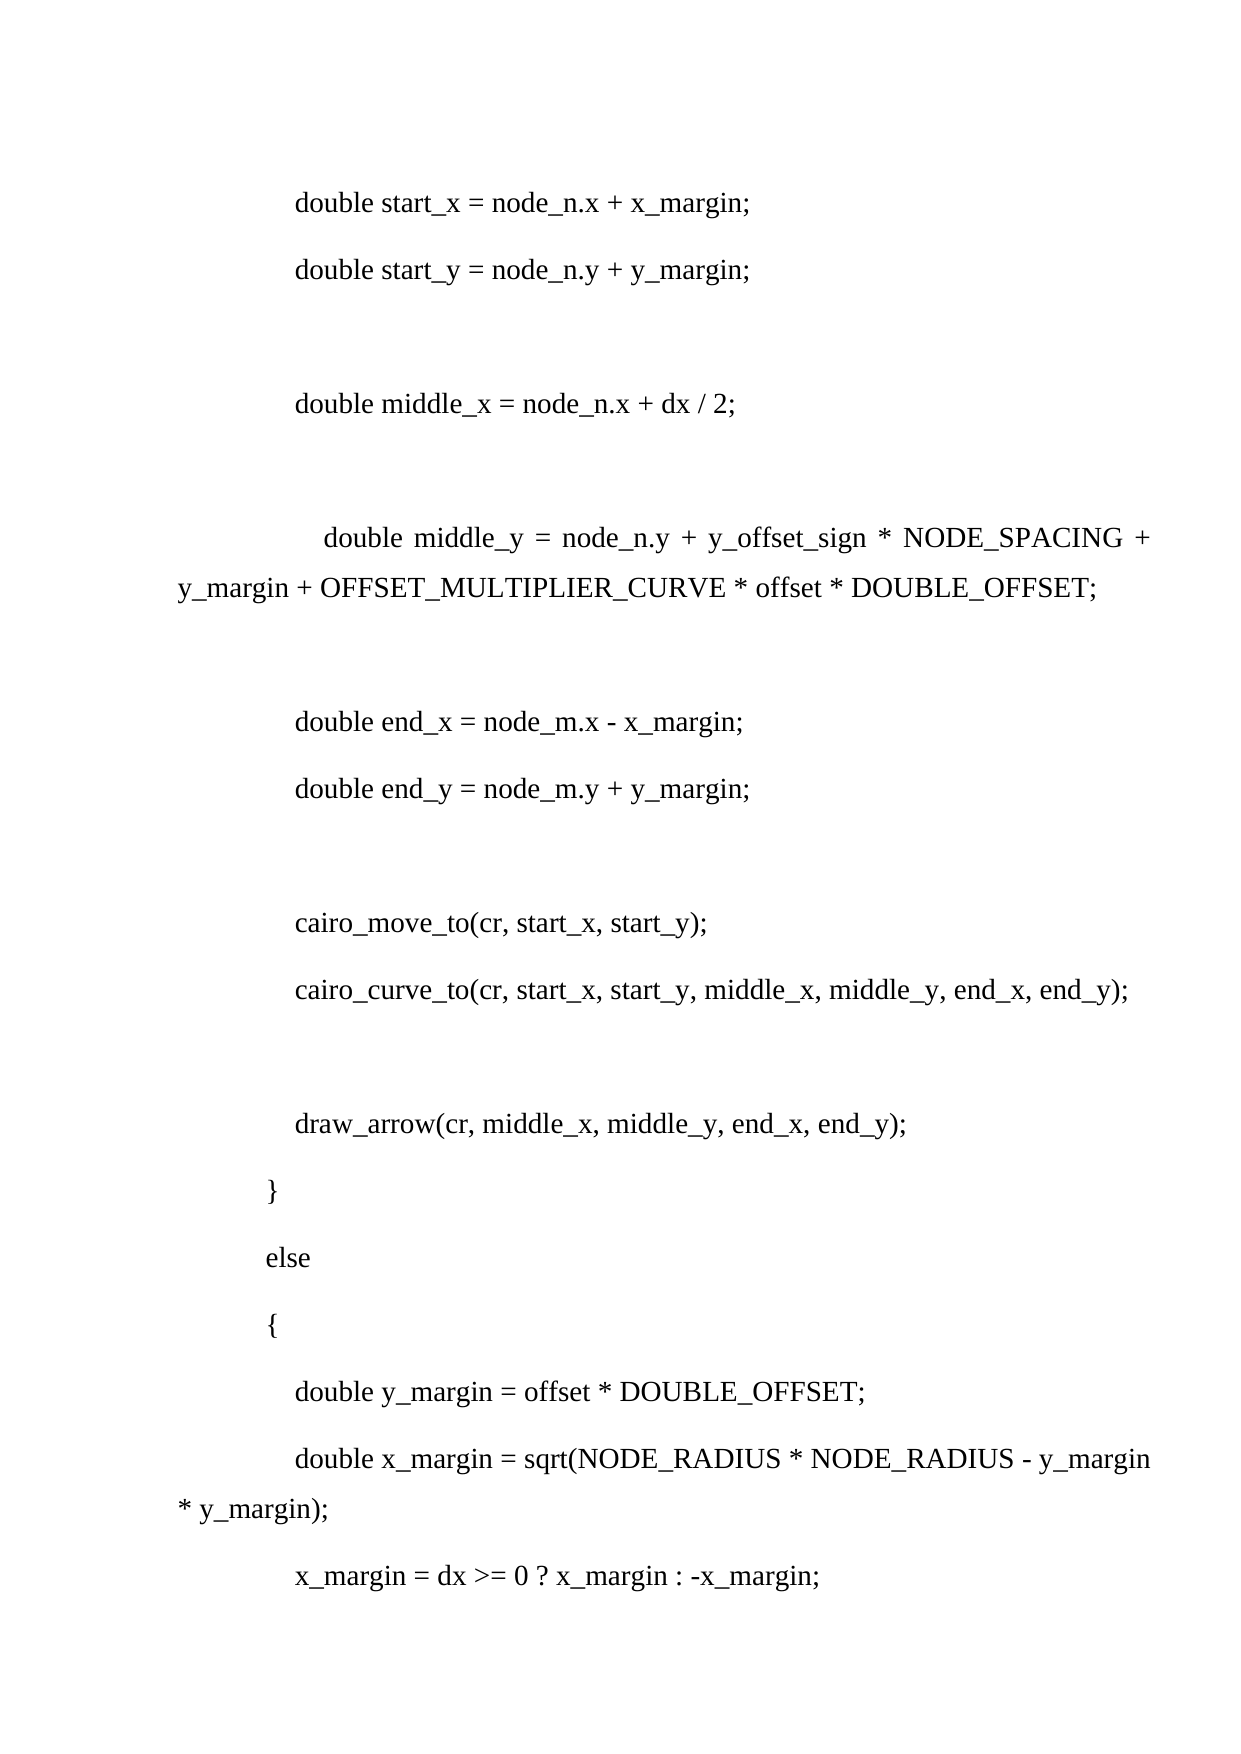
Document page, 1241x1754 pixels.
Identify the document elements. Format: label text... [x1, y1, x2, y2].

text x_margin = dx >= 0 ? x_margin : -x_margin; [177, 1558, 1152, 1592]
text cairo_move_to(cr, start_x, start_y); [177, 905, 1152, 939]
text double y_margin = offset * DOUBLE_OFFSET; [177, 1374, 1152, 1408]
text double end_y = node_m.y + y_margin; [177, 771, 1152, 805]
text { [177, 1307, 1152, 1341]
text double x_margin = sqrt(NODE_RADIUS * NODE_RADIUS - y_margin * y_margin); [177, 1441, 1152, 1525]
text double middle_x = node_n.x + dx / 2; [177, 386, 1152, 419]
text cairo_curve_to(cr, start_x, start_y, middle_x, middle_y, end_x, end_y); [177, 972, 1152, 1006]
text } [177, 1173, 1152, 1207]
text double start_y = node_n.y + y_margin; [177, 252, 1152, 286]
text else [177, 1240, 1152, 1274]
text draw_arrow(cr, middle_x, middle_y, end_x, end_y); [177, 1106, 1152, 1140]
text double start_x = node_n.x + x_margin; [177, 185, 1152, 219]
text double middle_y = node_n.y + y_offset_sign * NODE_SPACING + y_margin + OFFSET_MULTIPLIER_CURVE * offset * DOUBLE_OFFSET; [177, 520, 1152, 604]
text double end_x = node_m.x - x_margin; [177, 704, 1152, 738]
